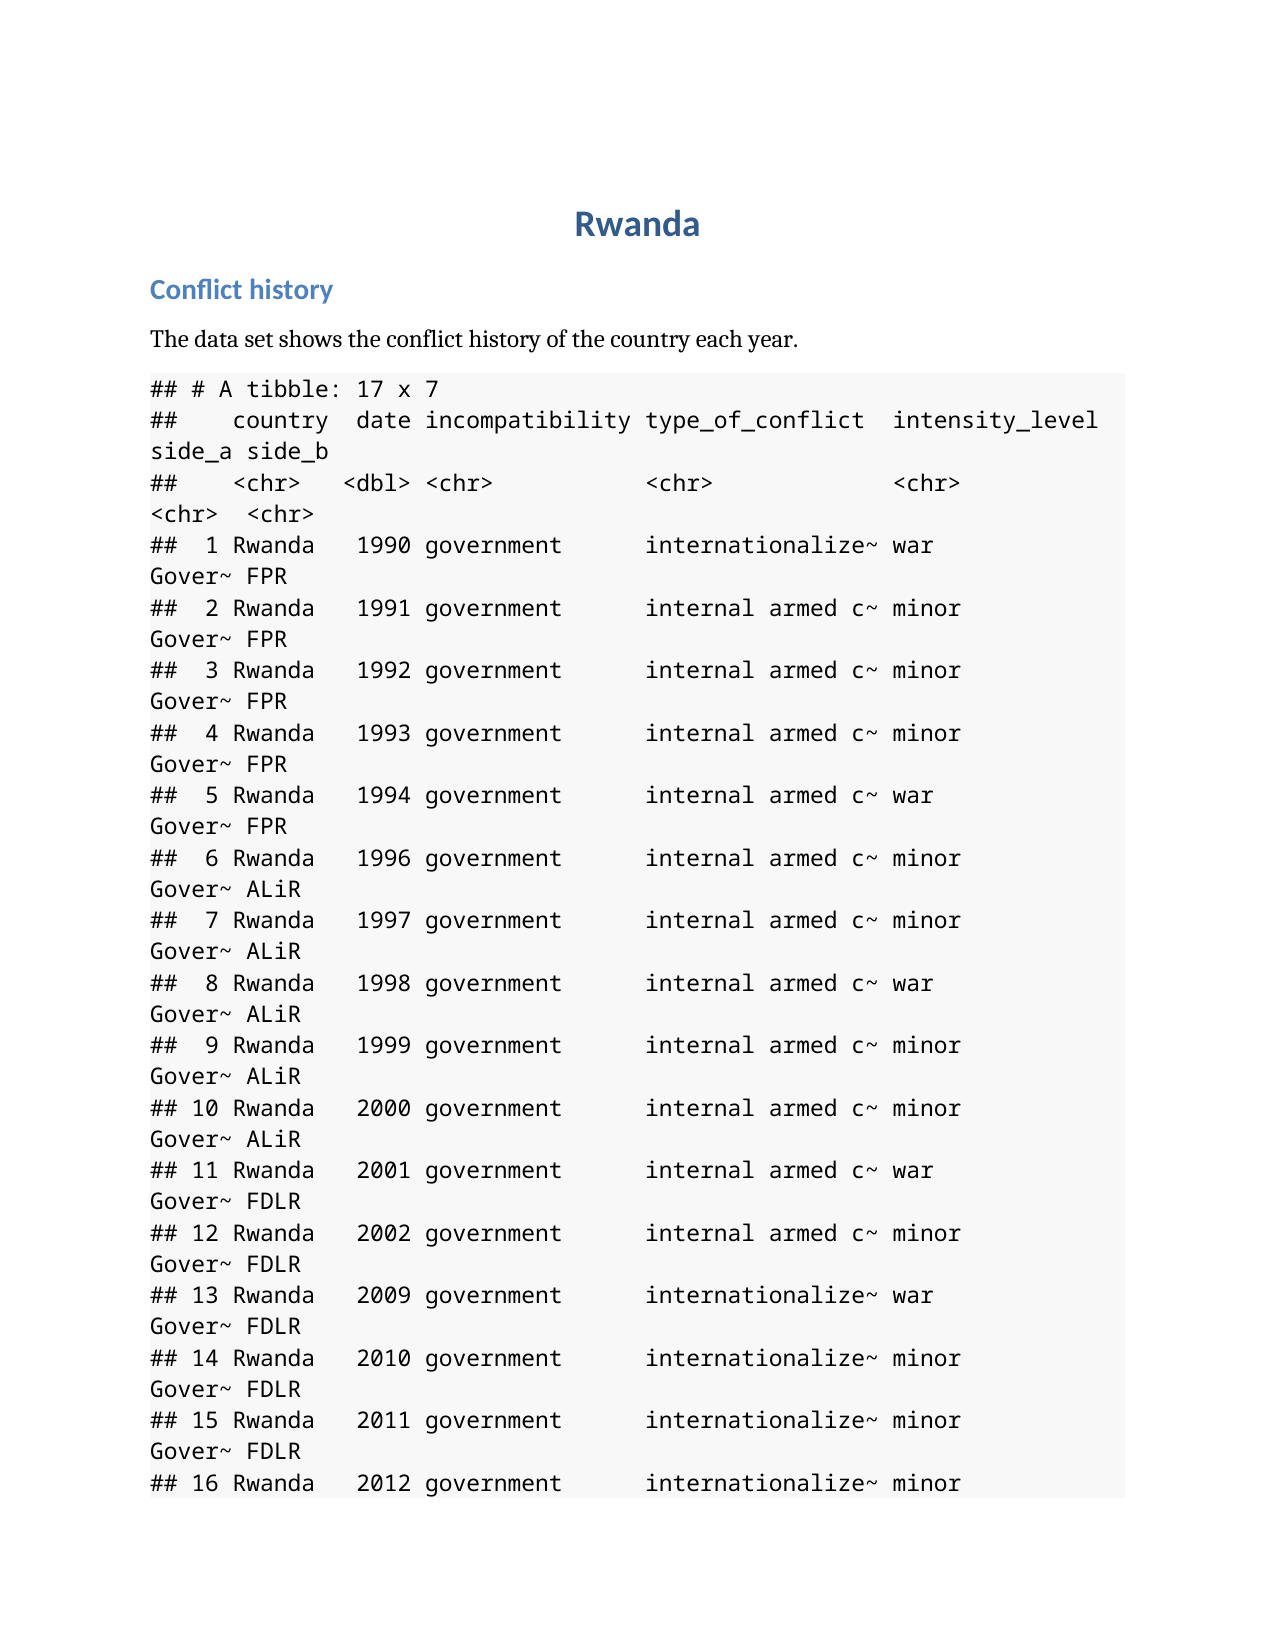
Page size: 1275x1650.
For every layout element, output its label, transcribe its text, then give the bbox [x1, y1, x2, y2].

text The data set shows the conflict history of the country each year. [150, 325, 1125, 354]
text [150, 373, 1125, 1498]
title Rwanda [150, 200, 1125, 246]
subtitle Conflict history [150, 271, 1125, 306]
